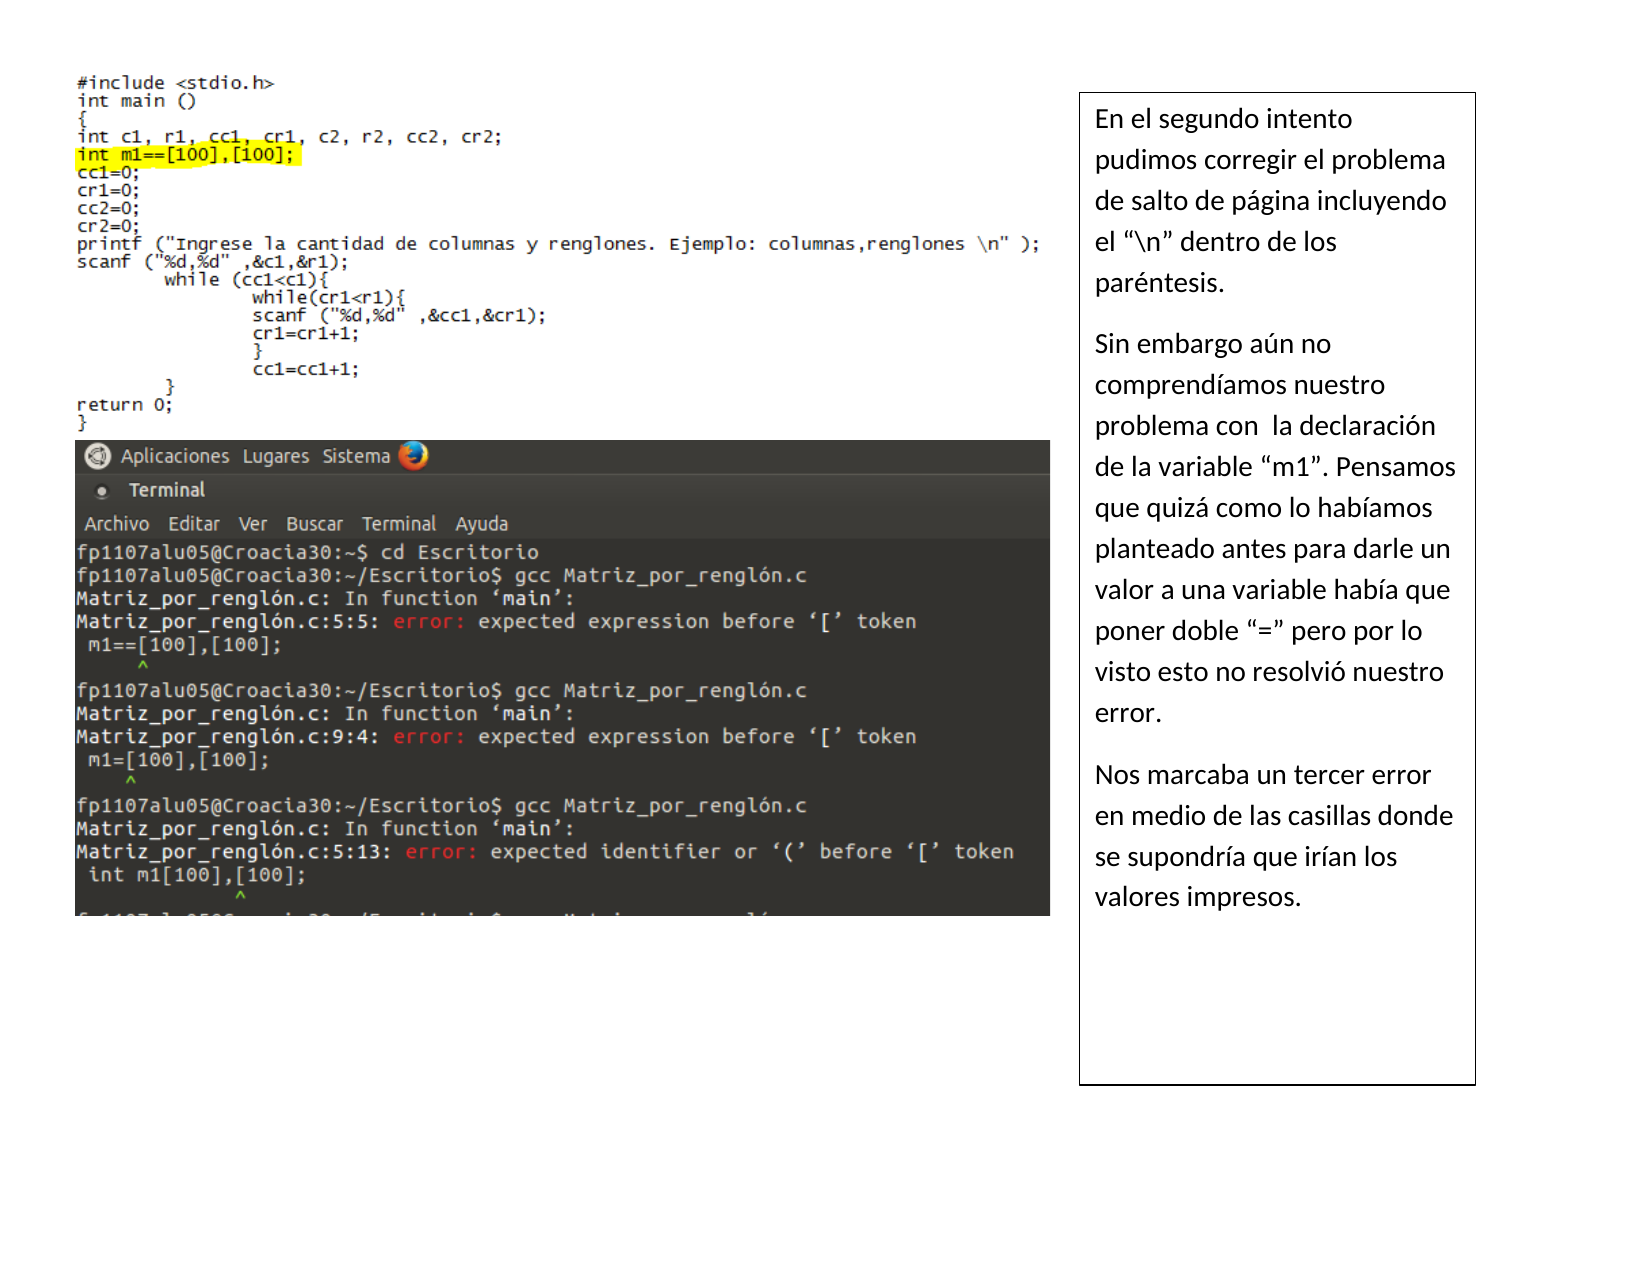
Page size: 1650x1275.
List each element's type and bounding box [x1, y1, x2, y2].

picture [75, 75, 1050, 437]
picture [75, 440, 1051, 916]
